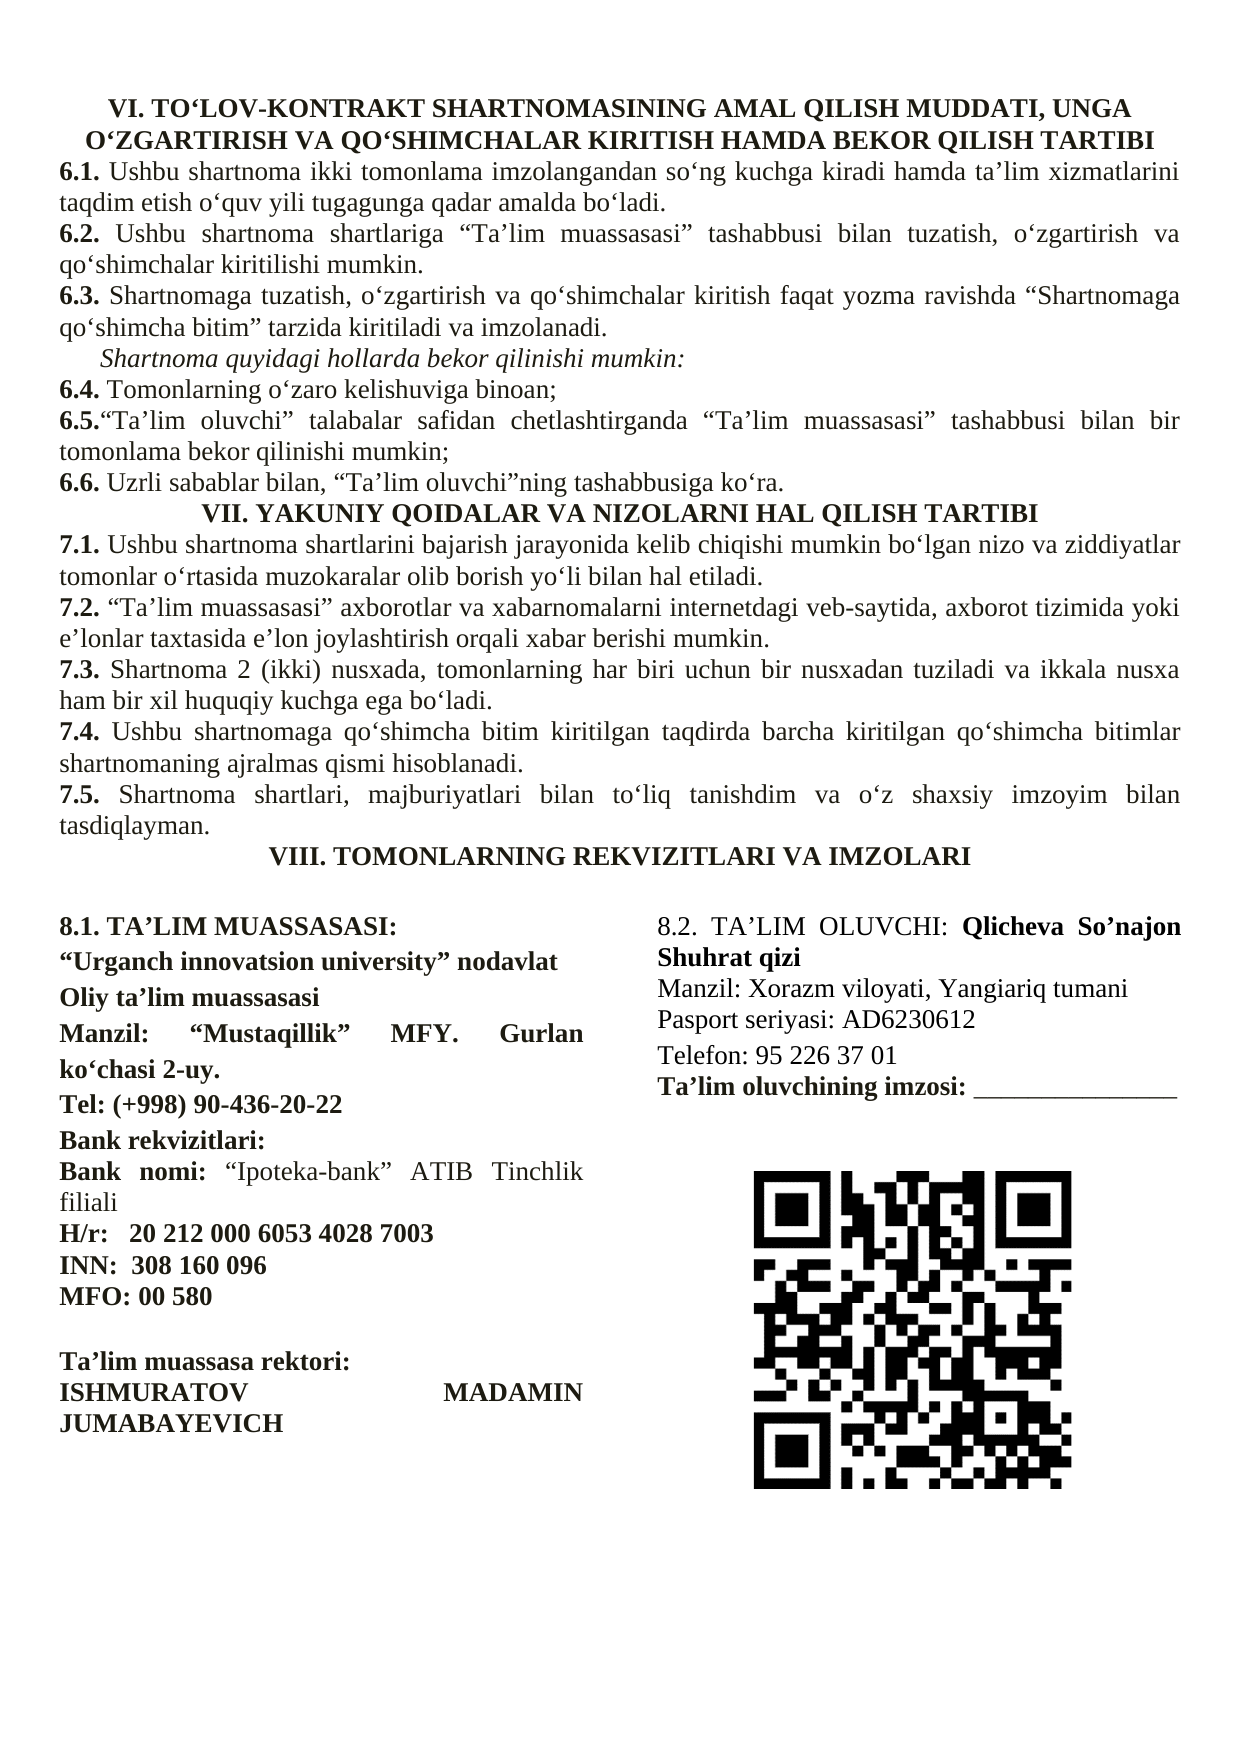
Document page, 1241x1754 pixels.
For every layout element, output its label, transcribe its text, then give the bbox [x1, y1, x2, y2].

text 6.1. Ushbu shartnoma ikki tomonlama imzolangandan so‘ng kuchga kiradi hamda ta’lim xizmatlarini taqdim etish o‘quv yili tugagunga qadar amalda bo‘ladi. [59, 155, 1181, 217]
text 7.3. Shartnoma 2 (ikki) nusxada, tomonlarning har biri uchun bir nusxadan tuziladi va ikkala nusxa ham bir xil huquqiy kuchga ega bo‘ladi. [59, 653, 1181, 716]
text “Urganch innovatsion university” nodavlat Oliy ta’lim muassasasi [59, 946, 583, 1012]
text Ta’lim muassasa rektori: [59, 1344, 583, 1376]
text Bank rekvizitlari: [59, 1124, 583, 1155]
text 6.2. Ushbu shartnoma shartlariga “Ta’lim muassasasi” tashabbusi bilan tuzatish, o‘zgartirish va qo‘shimchalar kiritilishi mumkin. [59, 217, 1181, 279]
text INN: 308 160 096 [59, 1249, 583, 1280]
text Manzil: Xorazm viloyati, Yangiariq tumani [657, 972, 1181, 1003]
text 7.5. Shartnoma shartlari, majburiyatlari bilan to‘liq tanishdim va o‘z shaxsiy imzoyim bilan tasdiqlayman. [59, 778, 1181, 840]
text H/r: 20 212 000 6053 4028 7003 [59, 1218, 583, 1249]
text 8.2. TA’LIM OLUVCHI: Qlicheva So’najon Shuhrat qizi [657, 910, 1181, 972]
text 8.1. TA’LIM MUASSASASI: [59, 910, 583, 941]
text VI. TO‘LOV-KONTRAKT SHARTNOMASINING AMAL QILISH MUDDATI, UNGA O‘ZGARTIRISH VA QO‘SHIMCHALAR KIRITISH HAMDA BEKOR QILISH TARTIBI [59, 93, 1181, 155]
picture [753, 1171, 1072, 1489]
text Pasport seriyasi: AD6230612 [657, 1003, 1181, 1034]
text Ta’lim oluvchining imzosi: _______________ [657, 1070, 1181, 1101]
text 7.4. Ushbu shartnomaga qo‘shimcha bitim kiritilgan taqdirda barcha kiritilgan qo‘shimcha bitimlar shartnomaning ajralmas qismi hisoblanadi. [59, 716, 1181, 778]
text 6.6. Uzrli sabablar bilan, “Ta’lim oluvchi”ning tashabbusiga ko‘ra. [59, 466, 1181, 497]
text Tel: (+998) 90-436-20-22 [59, 1088, 583, 1119]
text 7.2. “Ta’lim muassasasi” axborotlar va xabarnomalarni internetdagi veb-saytida, axborot tizimida yoki e’lonlar taxtasida e’lon joylashtirish orqali xabar berishi mumkin. [59, 591, 1181, 653]
text Telefon: 95 226 37 01 [657, 1039, 1181, 1070]
text 6.5.“Ta’lim oluvchi” talabalar safidan chetlashtirganda “Ta’lim muassasasi” tashabbusi bilan bir tomonlama bekor qilinishi mumkin; [59, 404, 1181, 466]
text 7.1. Ushbu shartnoma shartlarini bajarish jarayonida kelib chiqishi mumkin bo‘lgan nizo va ziddiyatlar tomonlar o‘rtasida muzokaralar olib borish yo‘li bilan hal etiladi. [59, 529, 1181, 591]
text VIII. TOMONLARNING REKVIZITLARI VA IMZOLARI [59, 840, 1181, 871]
text Shartnoma quyidagi hollarda bekor qilinishi mumkin: [59, 342, 1181, 373]
text Manzil: “Mustaqillik” MFY. Gurlan koʻchasi 2-uy. [59, 1017, 583, 1084]
text ISHMURATOV MADAMIN JUMABAYEVICH [59, 1376, 583, 1438]
text Bank nomi: “Ipoteka-bank” ATIB Tinchlik filiali [59, 1155, 583, 1218]
text VII. YAKUNIY QOIDALAR VA NIZOLARNI HAL QILISH TARTIBI [59, 497, 1181, 529]
text MFO: 00 580 [59, 1280, 583, 1311]
text 6.4. Tomonlarning o‘zaro kelishuviga binoan; [59, 373, 1181, 404]
text 6.3. Shartnomaga tuzatish, o‘zgartirish va qo‘shimchalar kiritish faqat yozma ravishda “Shartnomaga qo‘shimcha bitim” tarzida kiritiladi va imzolanadi. [59, 279, 1181, 342]
